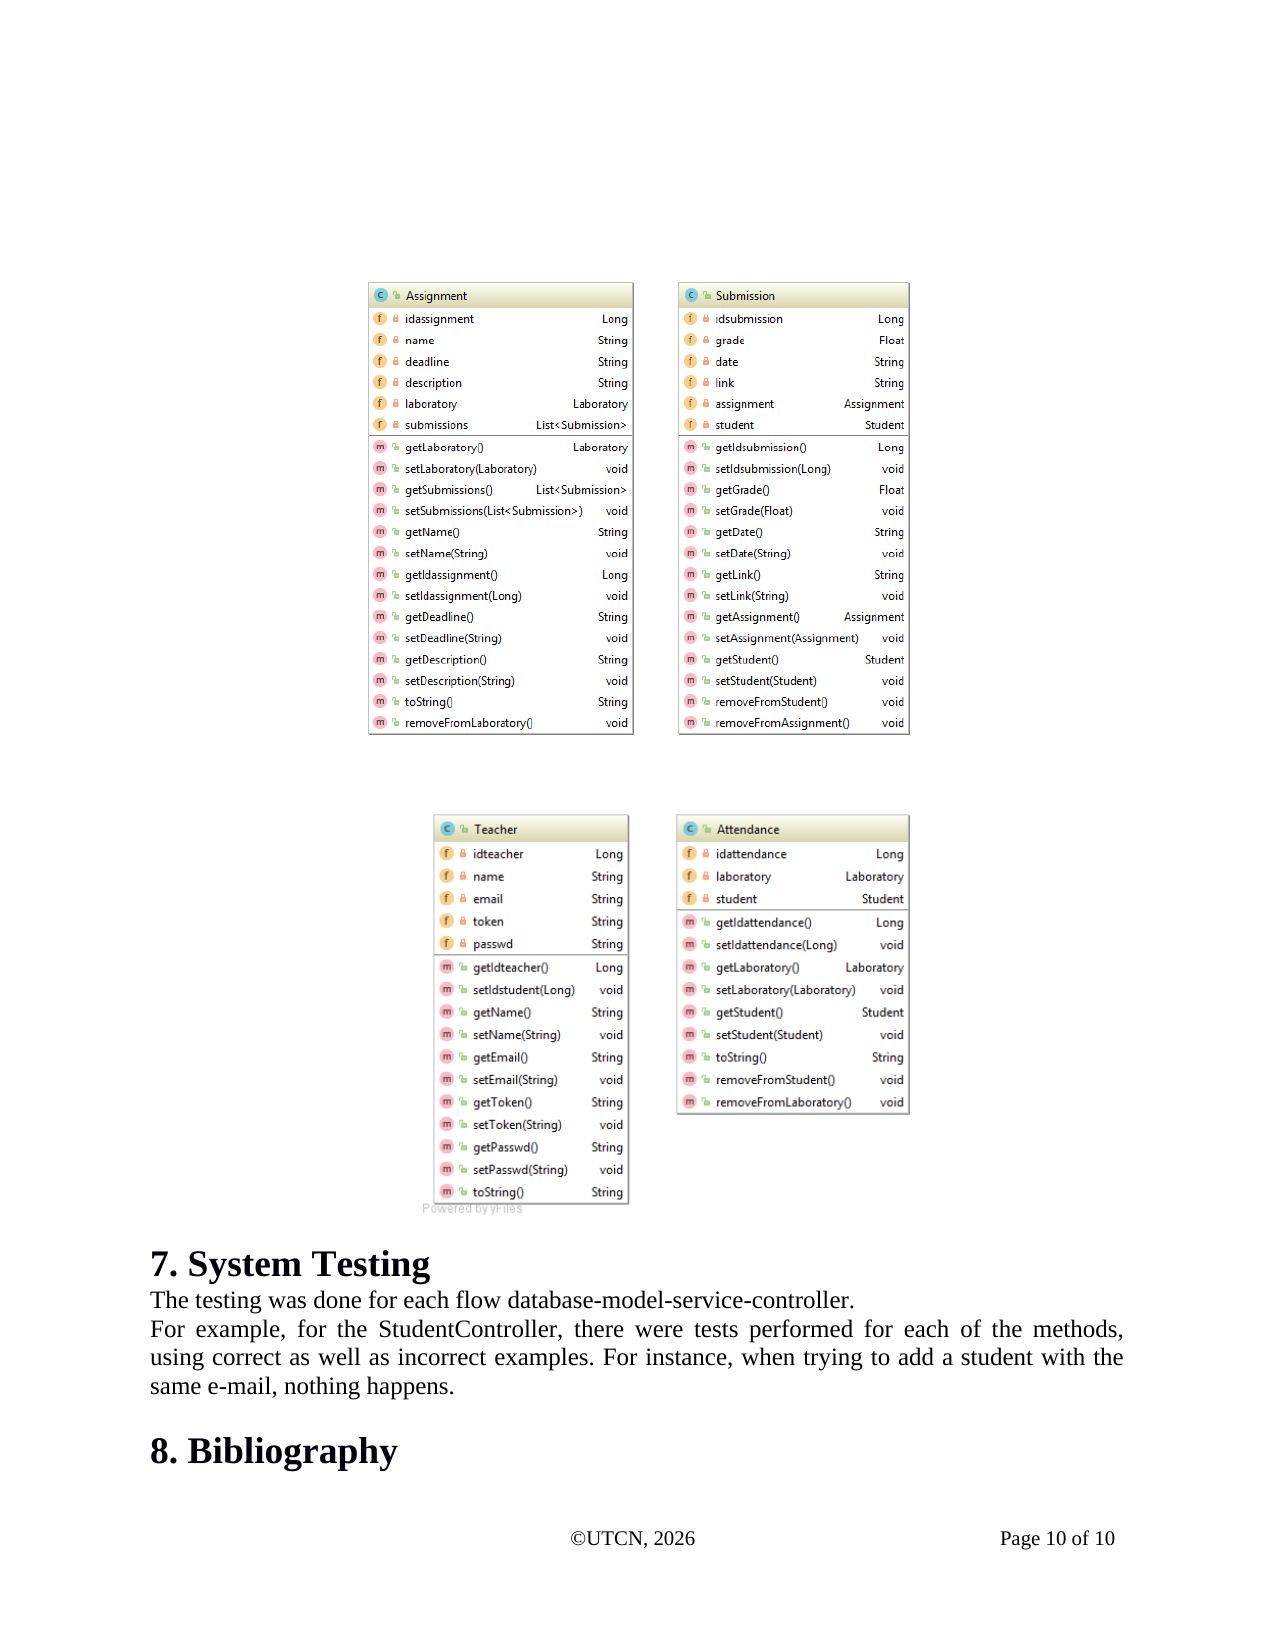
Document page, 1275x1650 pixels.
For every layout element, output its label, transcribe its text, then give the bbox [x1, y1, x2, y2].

title 8. Bibliography [150, 1429, 1125, 1472]
picture [346, 261, 966, 1224]
text For example, for the StudentController, there were tests performed for each of the methods, using correct as well as incorrect examples. For instance, when trying to add a student with the same e-mail, nothing happens. [150, 1314, 1125, 1400]
text The testing was done for each flow database-model-service-controller. [150, 1285, 1125, 1314]
title 7. System Testing [150, 1242, 1125, 1285]
